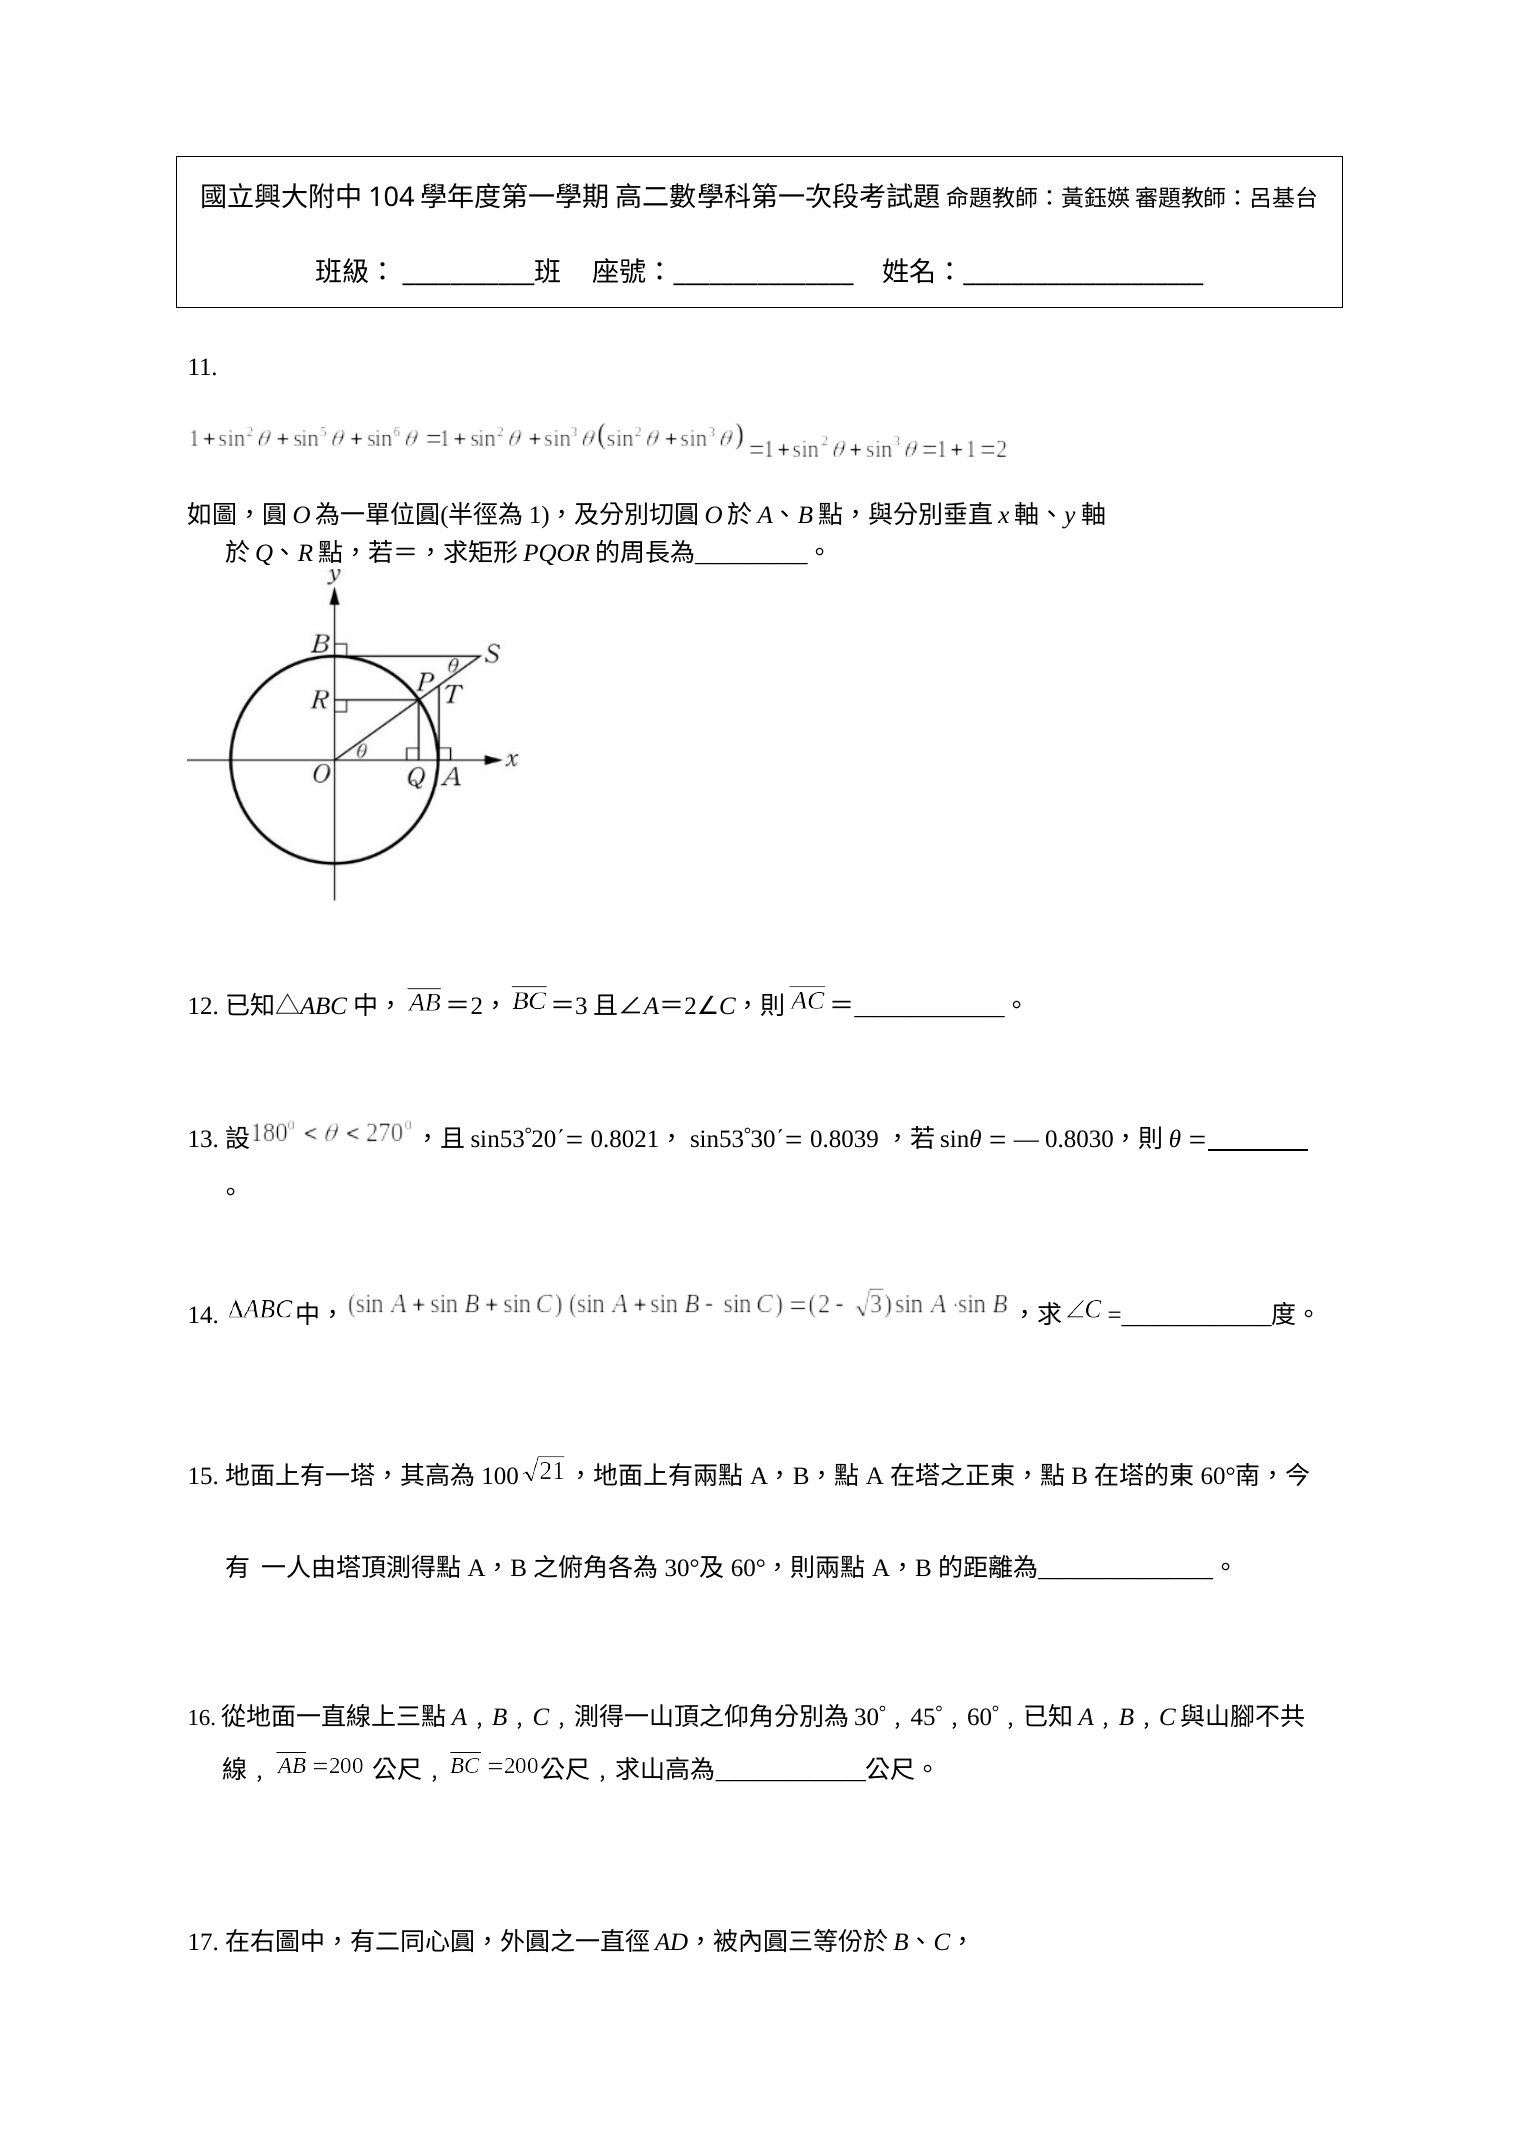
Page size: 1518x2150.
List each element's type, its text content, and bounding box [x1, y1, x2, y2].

table_header 國立興大附中104學年度第一學期 高二數學科第一次段考試題 命題教師：黃鈺媖 審題教師：呂基台 班級： ___________班 座號：_______________ 姓名：____________________ [177, 157, 1342, 307]
text 15. 地面上有一塔，其高為 100，地面上有兩點 A，B，點 A 在塔之正東，點 B 在塔的東 60°南，今有 一人由塔頂測得點 A，B 之俯角各為 30°及 60°，則兩點 A，B 的距離為______________。 [187, 1434, 1331, 1584]
text 解析 ﹒ [187, 419, 1331, 494]
text 17. 在右圖中，有二同心圓，外圓之一直徑AD，被內圓三等份於B、C， [187, 1921, 1331, 1958]
text 14. 中，，求=____________度。 [187, 1284, 1331, 1359]
text 11. 解答 2 [187, 346, 1331, 383]
picture [187, 569, 519, 901]
text 16. 從地面一直線上三點A﹐B﹐C﹐測得一山頂之仰角分別為30﹐45﹐60﹐已知A﹐B﹐C與山腳不共線﹐ 公尺﹐公尺﹐求山高為____________公尺。 [187, 1696, 1331, 1808]
text 13. 設，且sin5320 0.8021， sin5330 0.8039 ，若sinθ — 0.8030，則θ 。 [187, 1097, 1331, 1209]
text 如圖，圓O為一單位圓(半徑為1)，及分別切圓O於A、B點，與分別垂直x軸、y 軸 [187, 494, 1331, 532]
text 12. 已知△ABC 中，＝2，＝3 且∠A＝2∠C，則＝____________。 [187, 982, 1331, 1022]
